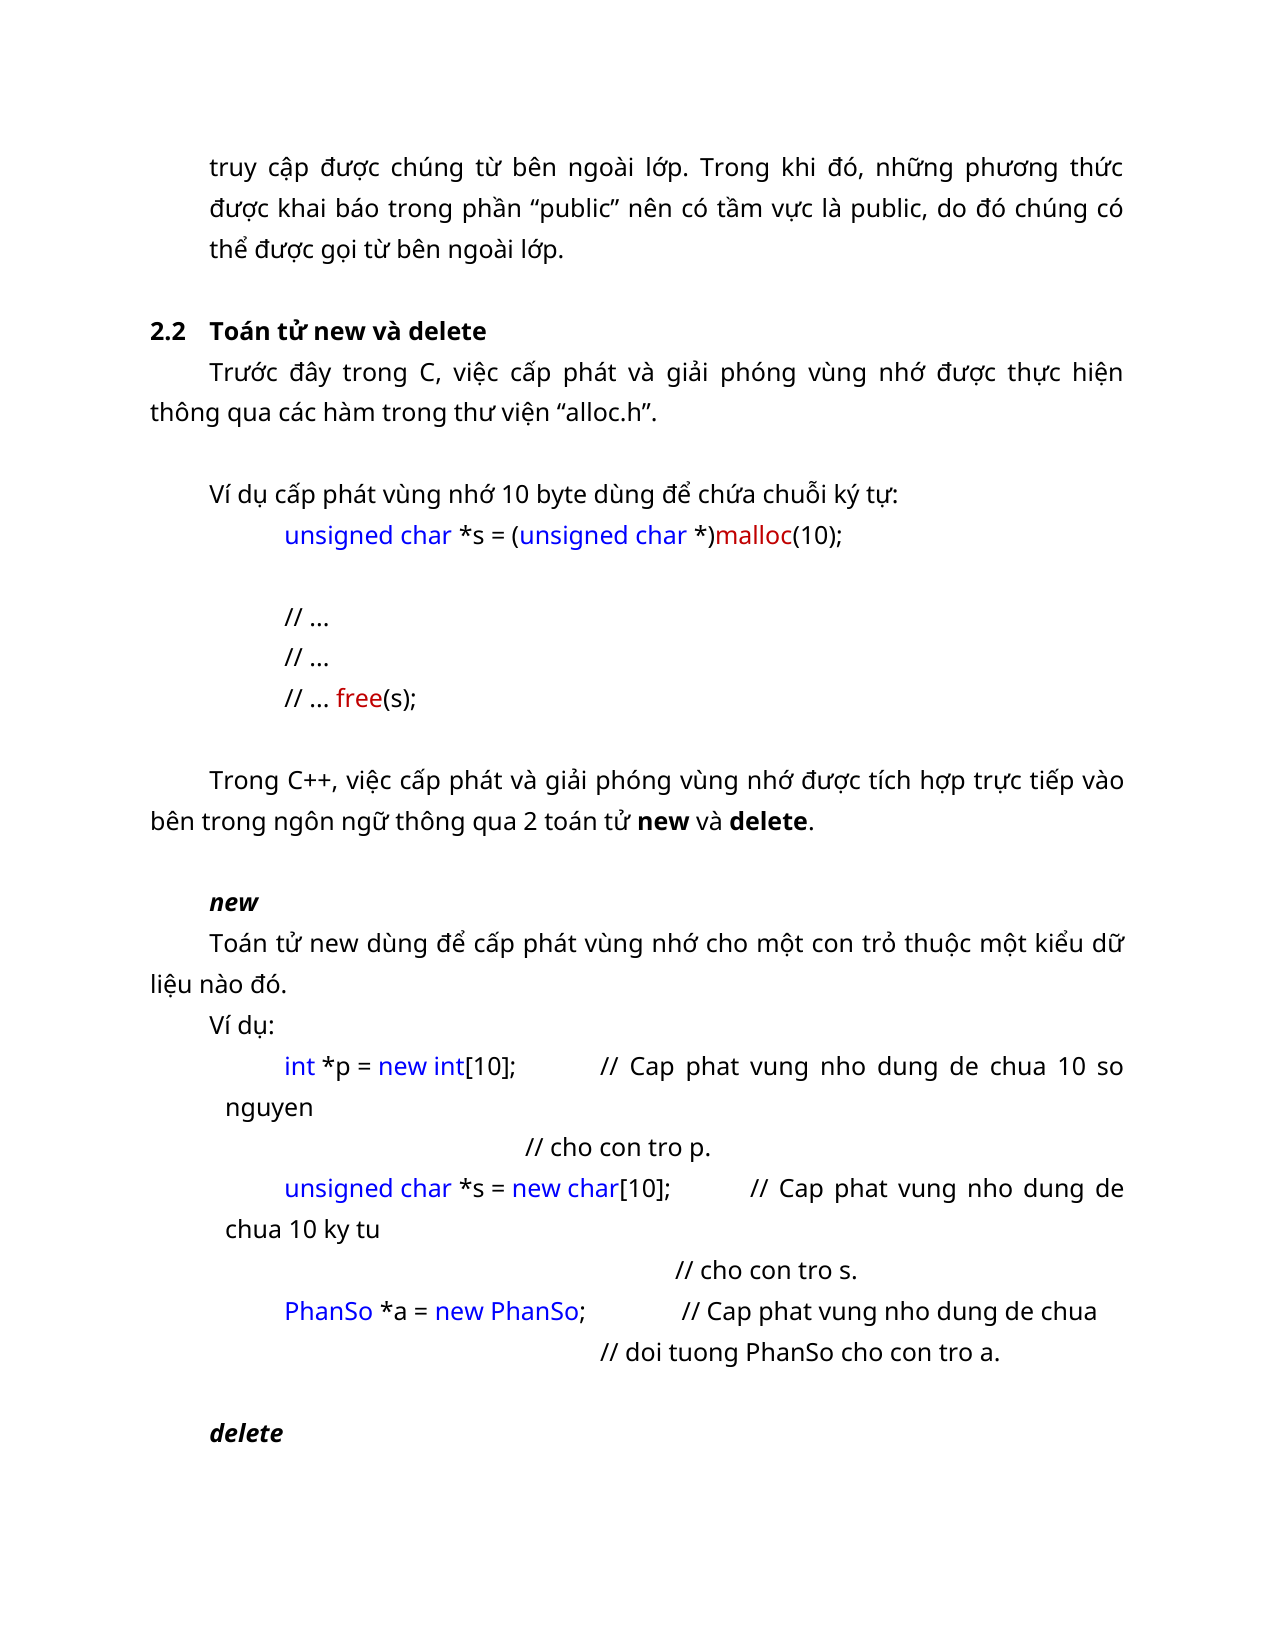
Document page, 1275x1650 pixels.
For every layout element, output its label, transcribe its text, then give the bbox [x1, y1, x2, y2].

list Ví dụ: [150, 1007, 1125, 1042]
list // cho con tro p. [450, 1130, 1125, 1164]
list PhanSo *a = new PhanSo; // Cap phat vung nho dung de chua [225, 1293, 1125, 1327]
list // cho con tro s. [600, 1252, 1125, 1287]
list Toán tử new và delete [150, 313, 1125, 347]
list int *p = new int[10]; // Cap phat vung nho dung de chua 10 so nguyen [225, 1048, 1125, 1123]
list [209, 150, 1125, 266]
list // doi tuong PhanSo cho con tro a. [525, 1334, 1125, 1368]
list new [150, 885, 1125, 919]
list // ... [225, 640, 1125, 674]
list Trong C++, việc cấp phát và giải phóng vùng nhớ được tích hợp trực tiếp vào bên trong ngôn ngữ thông qua 2 toán tử new và delete. [150, 762, 1125, 837]
list Toán tử new dùng để cấp phát vùng nhớ cho một con trỏ thuộc một kiểu dữ liệu nào đó. [150, 926, 1125, 1001]
list Ví dụ cấp phát vùng nhớ 10 byte dùng để chứa chuỗi ký tự: [150, 477, 1125, 511]
list unsigned char *s = new char[10]; // Cap phat vung nho dung de chua 10 ky tu [225, 1171, 1125, 1246]
list unsigned char *s = (unsigned char *)malloc(10); [225, 517, 1125, 552]
list Trước đây trong C, việc cấp phát và giải phóng vùng nhớ được thực hiện thông qua các hàm trong thư viện “alloc.h”. [150, 354, 1125, 429]
list // ... [225, 599, 1125, 633]
list delete [150, 1416, 1125, 1450]
list // ... free(s); [225, 681, 1125, 715]
